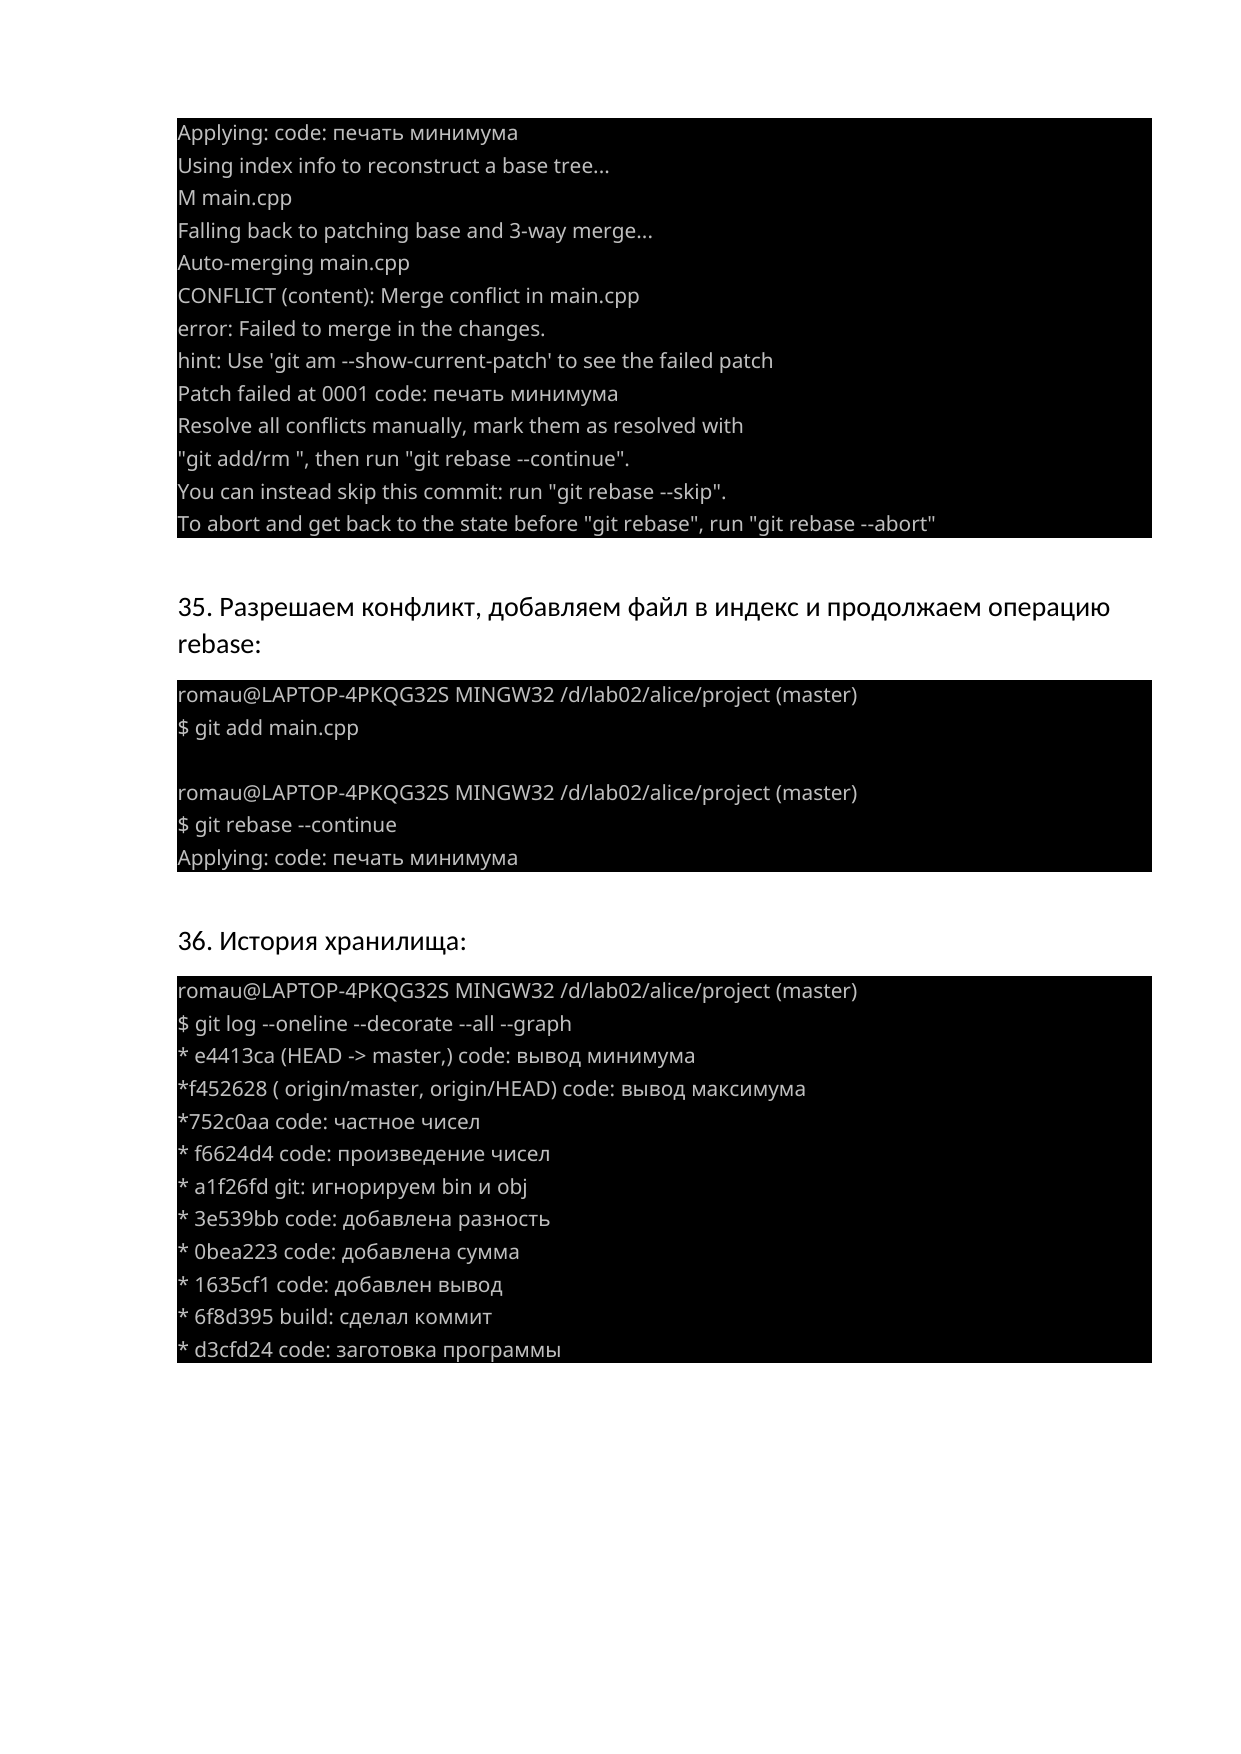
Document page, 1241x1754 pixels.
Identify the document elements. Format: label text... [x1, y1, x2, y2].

text romau@LAPTOP-4PKQG32S MINGW32 /d/lab02/alice/project (master) [177, 680, 1152, 708]
text error: Failed to merge in the changes. [177, 314, 1152, 342]
text * 3e539bb code: добавлена разность [177, 1204, 1152, 1233]
text * d3cfd24 code: заготовка программы [177, 1335, 1152, 1363]
text "git add/rm ", then run "git rebase --continue". [177, 444, 1152, 473]
text * 1635cf1 code: добавлен вывод [177, 1270, 1152, 1298]
text Falling back to patching base and 3-way merge... [177, 216, 1152, 244]
text 36. История хранилища: [177, 923, 1152, 957]
text *752c0aa code: частное чисел [177, 1107, 1152, 1135]
text M main.cpp [177, 183, 1152, 212]
text $ git log --oneline --decorate --all --graph [177, 1009, 1152, 1037]
text Applying: code: печать минимума [177, 118, 1152, 147]
text hint: Use 'git am --show-current-patch' to see the failed patch [177, 346, 1152, 375]
text * e4413ca (HEAD -> master,) code: вывод минимума [177, 1042, 1152, 1070]
text Resolve all conflicts manually, mark them as resolved with [177, 412, 1152, 440]
text romau@LAPTOP-4PKQG32S MINGW32 /d/lab02/alice/project (master) [177, 778, 1152, 806]
text * 0bea223 code: добавлена сумма [177, 1237, 1152, 1266]
text CONFLICT (content): Merge conflict in main.cpp [177, 281, 1152, 309]
text Patch failed at 0001 code: печать минимума [177, 379, 1152, 407]
text Using index info to reconstruct a base tree... [177, 151, 1152, 179]
text $ git add main.cpp [177, 713, 1152, 741]
text * 6f8d395 build: сделал коммит [177, 1302, 1152, 1331]
text romau@LAPTOP-4PKQG32S MINGW32 /d/lab02/alice/project (master) [177, 976, 1152, 1005]
text 35. Разрешаем конфликт, добавляем файл в индекс и продолжаем операцию rebase: [177, 589, 1152, 661]
text * a1f26fd git: игнорируем bin и obj [177, 1172, 1152, 1200]
text $ git rebase --continue [177, 811, 1152, 839]
text You can instead skip this commit: run "git rebase --skip". [177, 477, 1152, 505]
text Applying: code: печать минимума [177, 843, 1152, 872]
text * f6624d4 code: произведение чисел [177, 1139, 1152, 1168]
text To abort and get back to the state before "git rebase", run "git rebase --abort" [177, 509, 1152, 538]
text *f452628 ( origin/master, origin/HEAD) code: вывод максимума [177, 1074, 1152, 1103]
text Auto-merging main.cpp [177, 248, 1152, 277]
